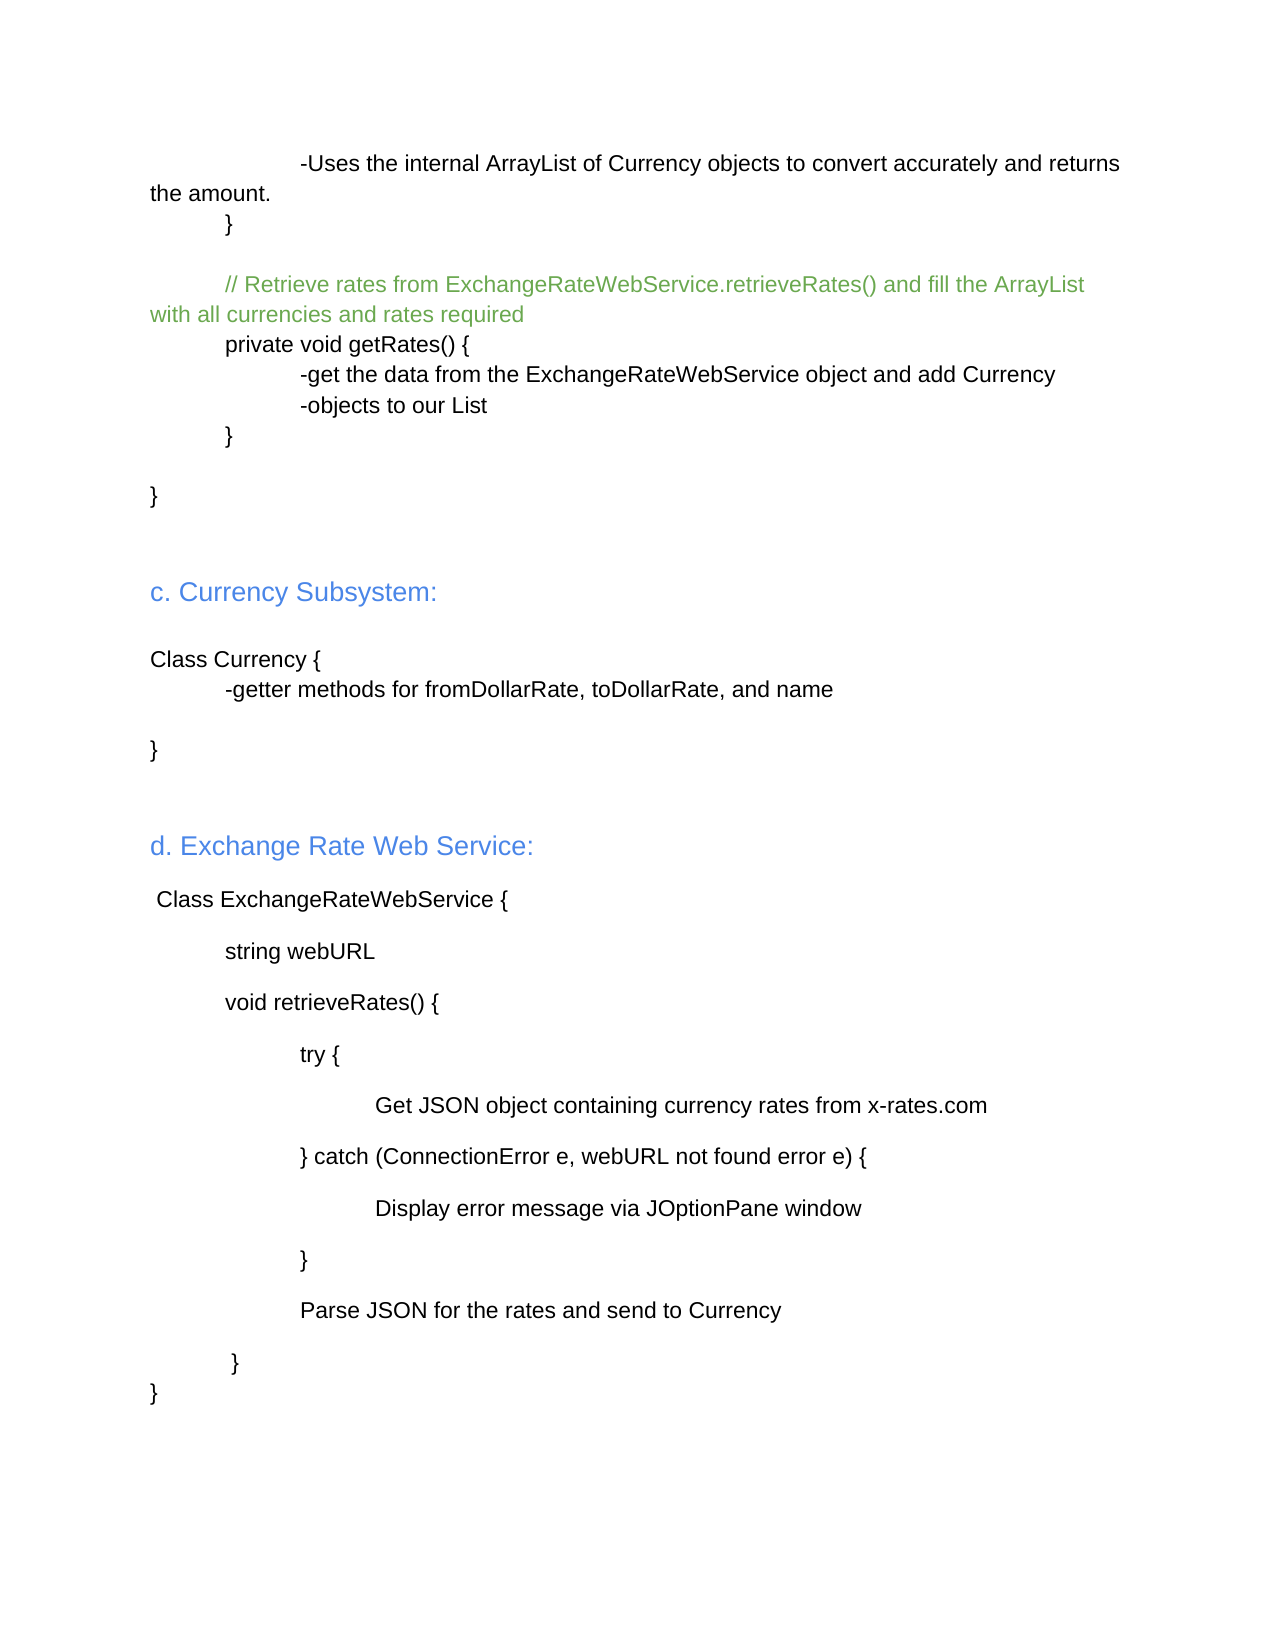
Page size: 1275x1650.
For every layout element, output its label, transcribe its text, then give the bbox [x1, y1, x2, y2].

text } [150, 210, 1125, 237]
text -get the data from the ExchangeRateWebService object and add Currency [150, 361, 1125, 388]
text Class ExchangeRateWebService { [150, 886, 1125, 913]
text Class Currency { [150, 646, 1125, 672]
text void retrieveRates() { [150, 989, 1125, 1016]
text } catch (ConnectionError e, webURL not found error e) { [150, 1143, 1125, 1169]
text Get JSON object containing currency rates from x-rates.com [150, 1092, 1125, 1118]
text Parse JSON for the rates and send to Currency [225, 1297, 1125, 1324]
text } [225, 1246, 1125, 1272]
text } [150, 1379, 1125, 1405]
text } [150, 422, 1125, 448]
text } [225, 1349, 1125, 1375]
subtitle c. Currency Subsystem: [150, 576, 1125, 607]
text Display error message via JOptionPane window [300, 1194, 1125, 1221]
text -Uses the internal ArrayList of Currency objects to convert accurately and returns the amount. [150, 150, 1125, 207]
text try { [150, 1041, 1125, 1067]
text } [150, 482, 1125, 509]
text string webURL [150, 938, 1125, 964]
text -objects to our List [225, 392, 1125, 418]
text // Retrieve rates from ExchangeRateWebService.retrieveRates() and fill the ArrayList with all currencies and rates required [150, 271, 1125, 327]
text -getter methods for fromDollarRate, toDollarRate, and name [150, 676, 1125, 702]
text } [150, 736, 1125, 763]
text private void getRates() { [150, 331, 1125, 358]
subtitle d. Exchange Rate Web Service: [150, 830, 1125, 861]
